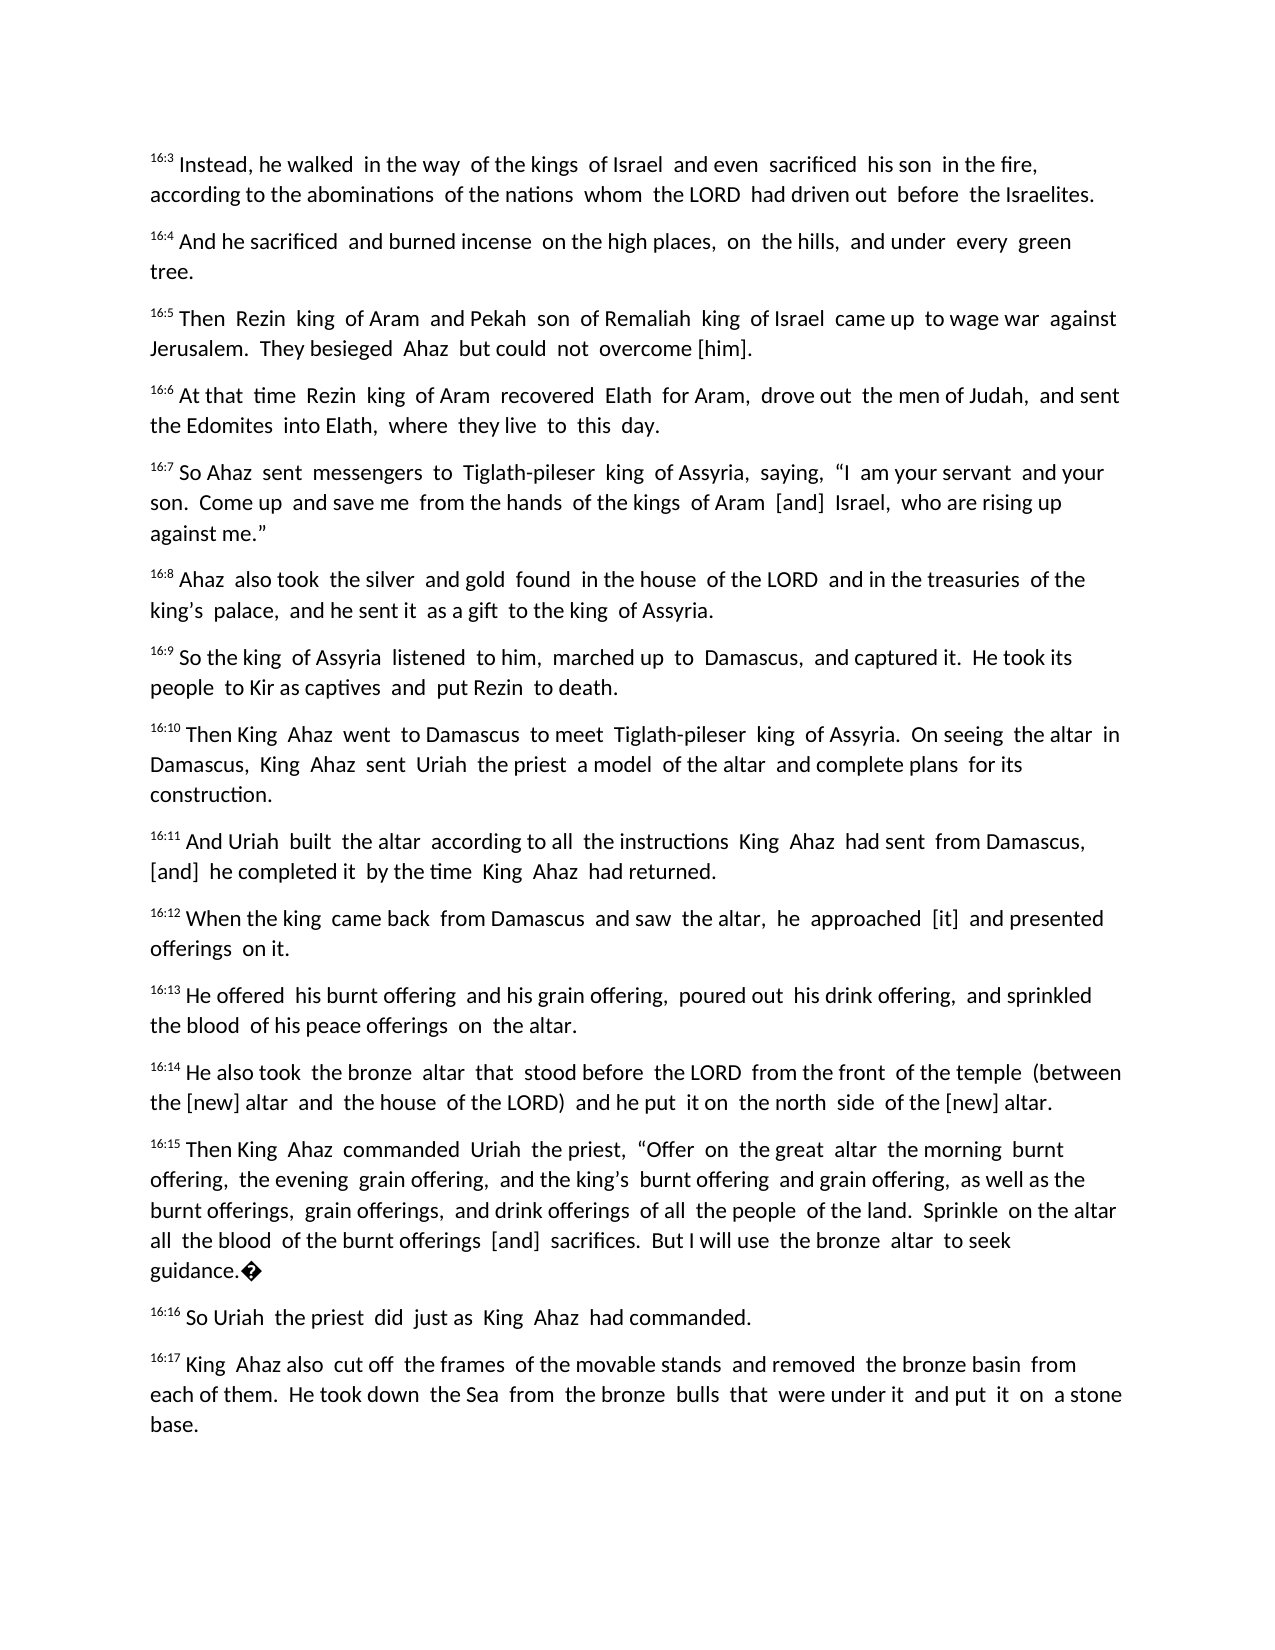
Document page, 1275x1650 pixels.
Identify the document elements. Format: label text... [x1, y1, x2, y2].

text 16:8 Ahaz also took the silver and gold found in the house of the LORD and in the treasuries of the king’s palace, and he sent it as a gift to the king of Assyria. [150, 566, 1125, 624]
text 16:16 So Uriah the priest did just as King Ahaz had commanded. [150, 1303, 1125, 1331]
text 16:5 Then Rezin king of Aram and Pekah son of Remaliah king of Israel came up to wage war against Jerusalem. They besieged Ahaz but could not overcome [him]. [150, 304, 1125, 362]
text 16:14 He also took the bronze altar that stood before the LORD from the front of the temple (between the [new] altar and the house of the LORD) and he put it on the north side of the [new] altar. [150, 1058, 1125, 1117]
text 16:11 And Uriah built the altar according to all the instructions King Ahaz had sent from Damascus, [and] he completed it by the time King Ahaz had returned. [150, 827, 1125, 885]
text 16:3 Instead, he walked in the way of the kings of Israel and even sacrificed his son in the fire, according to the abominations of the nations whom the LORD had driven out before the Israelites. [150, 150, 1125, 208]
text 16:17 King Ahaz also cut off the frames of the movable stands and removed the bronze basin from each of them. He took down the Sea from the bronze bulls that were under it and put it on a stone base. [150, 1350, 1125, 1438]
text 16:4 And he sacrificed and burned incense on the high places, on the hills, and under every green tree. [150, 227, 1125, 285]
text 16:12 When the king came back from Damascus and saw the altar, he approached [it] and presented offerings on it. [150, 904, 1125, 962]
text 16:13 He offered his burnt offering and his grain offering, poured out his drink offering, and sprinkled the blood of his peace offerings on the altar. [150, 981, 1125, 1039]
text 16:9 So the king of Assyria listened to him, marched up to Damascus, and captured it. He took its people to Kir as captives and put Rezin to death. [150, 643, 1125, 701]
text 16:6 At that time Rezin king of Aram recovered Elath for Aram, drove out the men of Judah, and sent the Edomites into Elath, where they live to this day. [150, 381, 1125, 439]
text 16:15 Then King Ahaz commanded Uriah the priest, “Offer on the great altar the morning burnt offering, the evening grain offering, and the king’s burnt offering and grain offering, as well as the burnt offerings, grain offerings, and drink offerings of all the people of the land. Sprinkle on the altar all the blood of the burnt offerings [and] sacrifices. But I will use the bronze altar to seek guidance.� [150, 1135, 1125, 1284]
text 16:7 So Ahaz sent messengers to Tiglath-pileser king of Assyria, saying, “I am your servant and your son. Come up and save me from the hands of the kings of Aram [and] Israel, who are rising up against me.” [150, 458, 1125, 547]
text 16:10 Then King Ahaz went to Damascus to meet Tiglath-pileser king of Assyria. On seeing the altar in Damascus, King Ahaz sent Uriah the priest a model of the altar and complete plans for its construction. [150, 720, 1125, 808]
